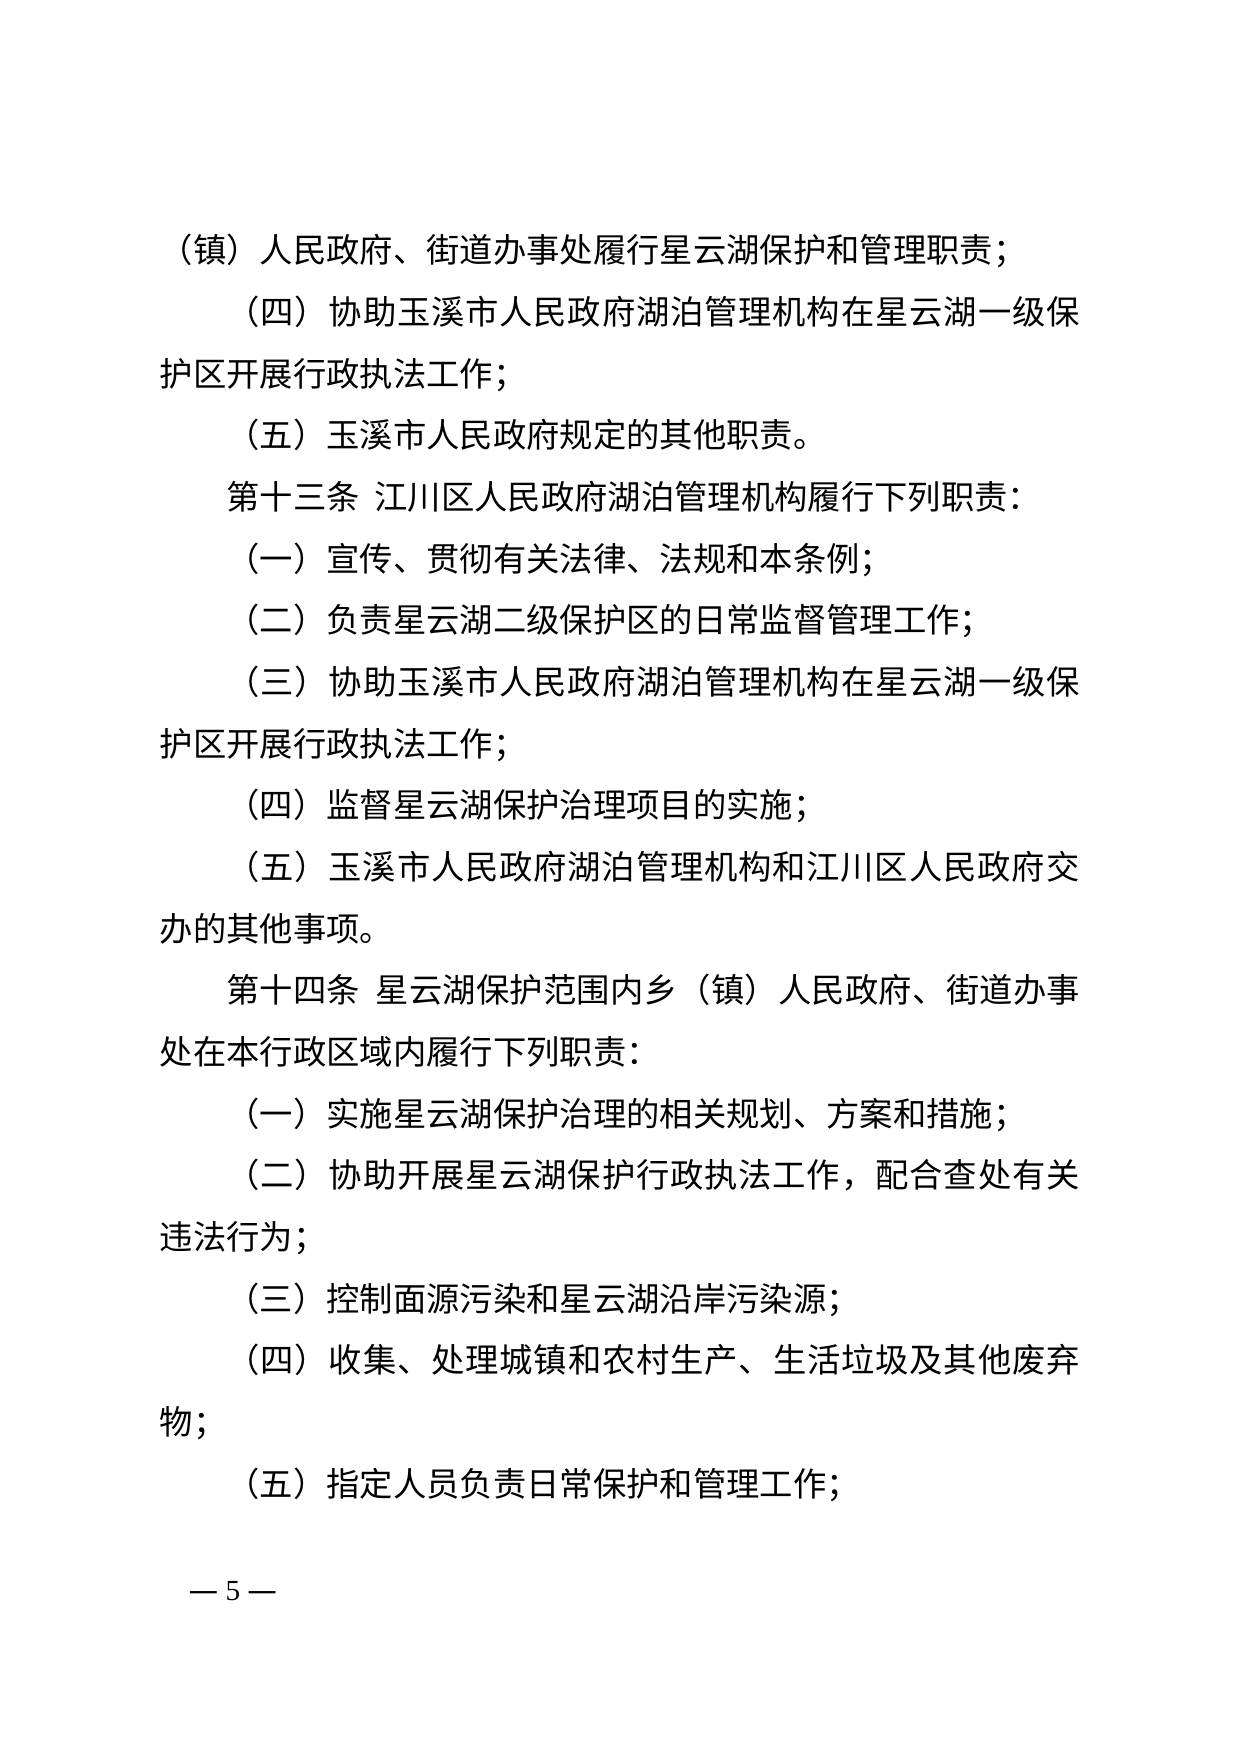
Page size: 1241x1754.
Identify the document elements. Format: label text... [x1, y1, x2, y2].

text （四）收集、处理城镇和农村生产、生活垃圾及其他废弃物； [159, 1324, 1081, 1447]
text （四）协助玉溪市人民政府湖泊管理机构在星云湖一级保护区开展行政执法工作； [159, 275, 1081, 399]
text （三）控制面源污染和星云湖沿岸污染源； [159, 1262, 1081, 1324]
text （三）协助玉溪市人民政府湖泊管理机构在星云湖一级保护区开展行政执法工作； [159, 645, 1081, 769]
text 第十四条 星云湖保护范围内乡（镇）人民政府、街道办事处在本行政区域内履行下列职责： [159, 954, 1081, 1077]
text （五）指定人员负责日常保护和管理工作； [159, 1447, 1081, 1509]
text （五）玉溪市人民政府湖泊管理机构和江川区人民政府交办的其他事项。 [159, 830, 1081, 954]
text （二）协助开展星云湖保护行政执法工作，配合查处有关违法行为； [159, 1139, 1081, 1262]
text 第十三条 江川区人民政府湖泊管理机构履行下列职责： [159, 460, 1081, 522]
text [159, 214, 1081, 275]
text （二）负责星云湖二级保护区的日常监督管理工作； [159, 584, 1081, 645]
text （五）玉溪市人民政府规定的其他职责。 [159, 399, 1081, 460]
text （一）宣传、贯彻有关法律、法规和本条例； [159, 522, 1081, 584]
text （四）监督星云湖保护治理项目的实施； [159, 769, 1081, 830]
text （一）实施星云湖保护治理的相关规划、方案和措施； [159, 1077, 1081, 1139]
